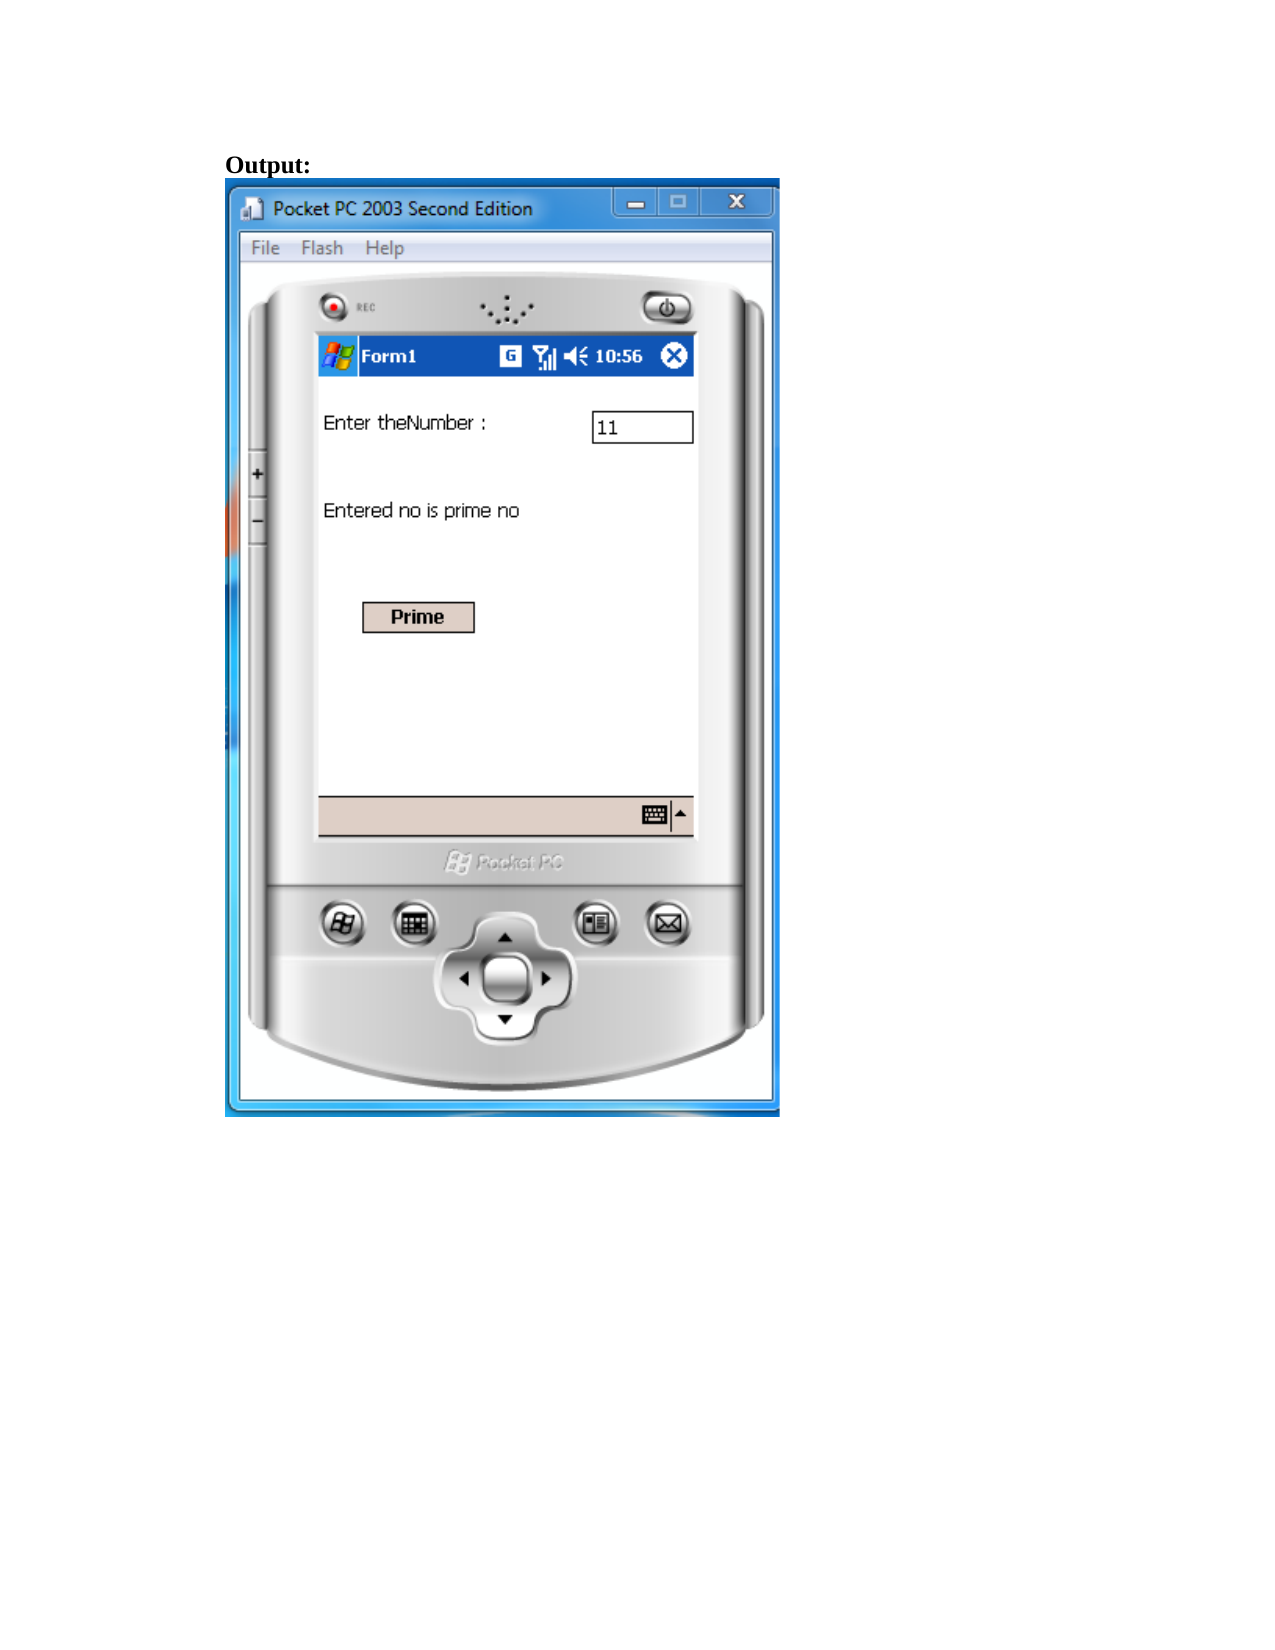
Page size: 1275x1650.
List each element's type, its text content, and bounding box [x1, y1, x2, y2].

text Output: [225, 150, 1209, 179]
picture [225, 178, 780, 1117]
